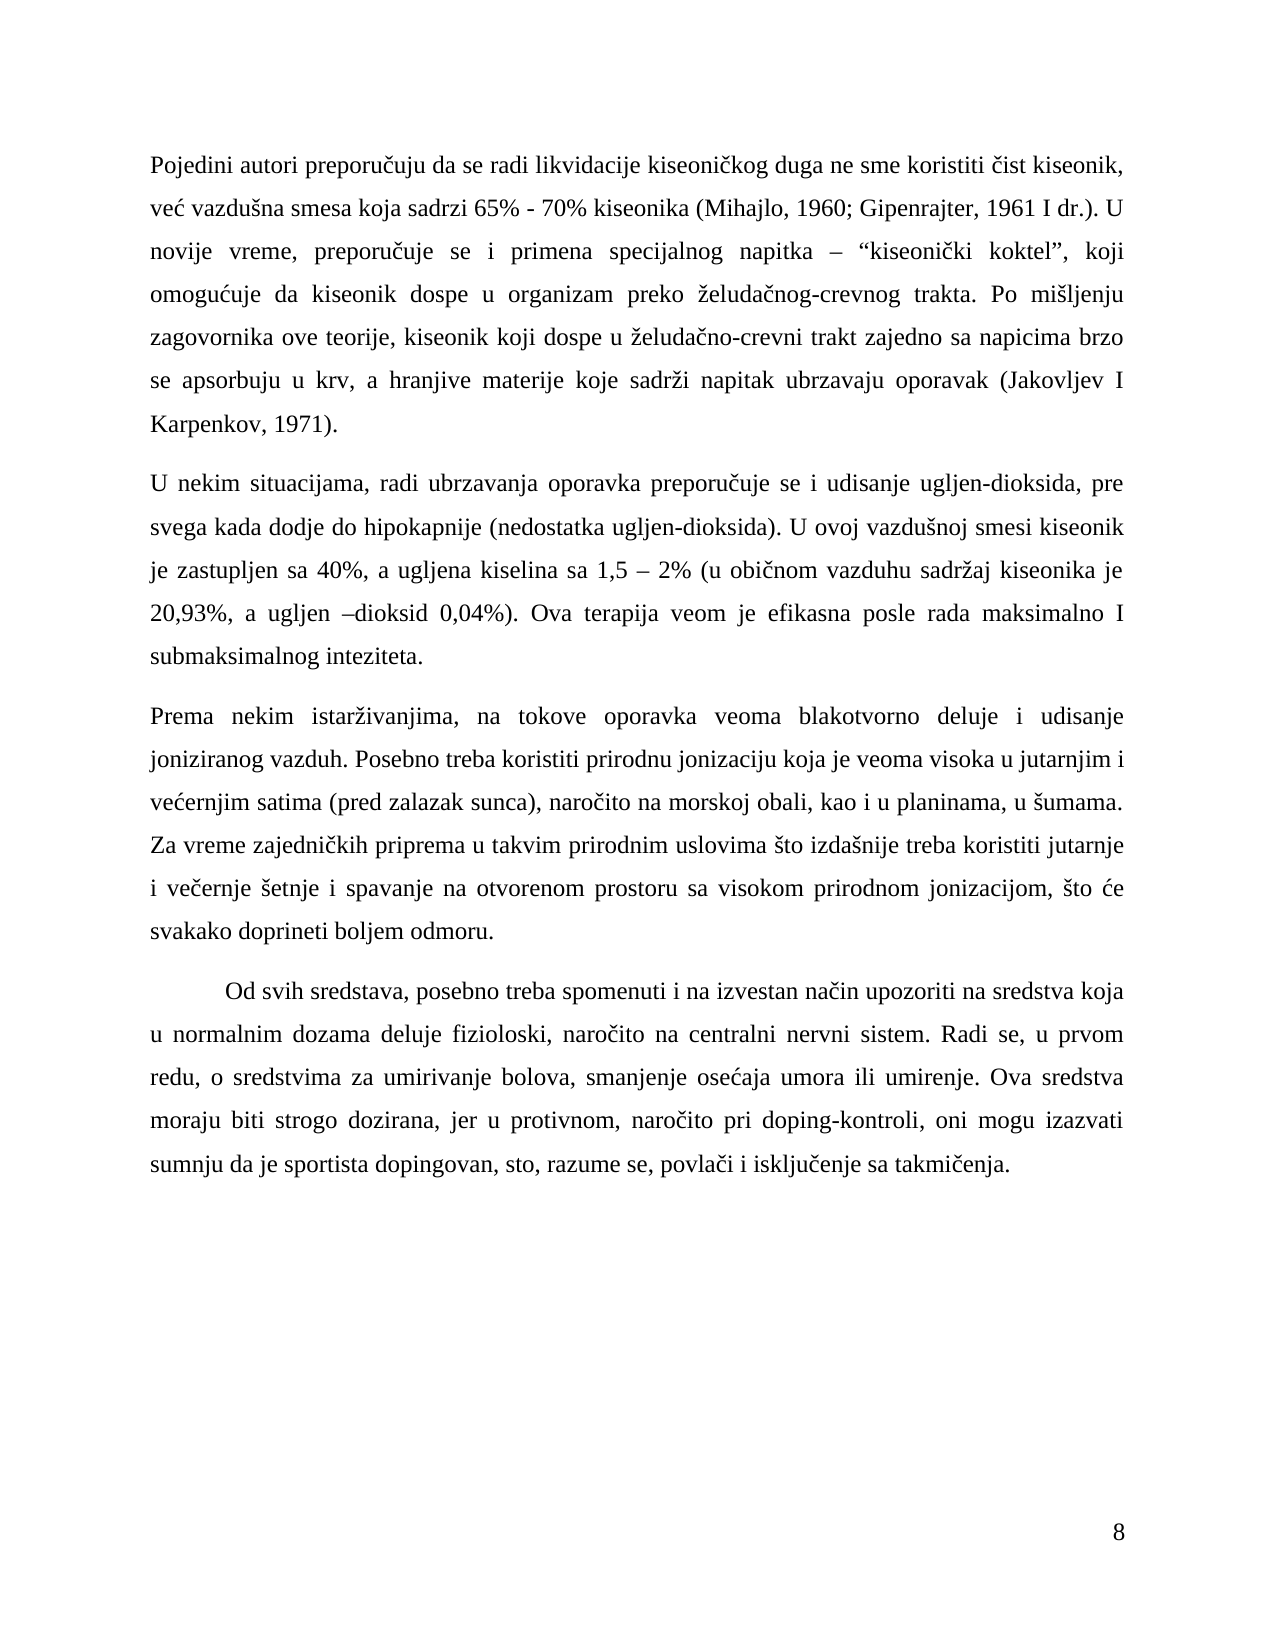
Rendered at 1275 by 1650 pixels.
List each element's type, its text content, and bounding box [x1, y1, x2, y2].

text U nekim situacijama, radi ubrzavanja oporavka preporučuje se i udisanje ugljen-dioksida, pre svega kada dodje do hipokapnije (nedostatka ugljen-dioksida). U ovoj vazdušnoj smesi kiseonik je zastupljen sa 40%, a ugljena kiselina sa 1,5 – 2% (u običnom vazduhu sadržaj kiseonika je 20,93%, a ugljen –dioksid 0,04%). Ova terapija veom je efikasna posle rada maksimalno I submaksimalnog inteziteta. [150, 468, 1125, 670]
text Pojedini autori preporučuju da se radi likvidacije kiseoničkog duga ne sme koristiti čist kiseonik, već vazdušna smesa koja sadrzi 65% - 70% kiseonika (Mihajlo, 1960; Gipenrajter, 1961 I dr.). U novije vreme, preporučuje se i primena specijalnog napitka – “kiseonički koktel”, koji omogućuje da kiseonik dospe u organizam preko želudačnog-crevnog trakta. Po mišljenju zagovornika ove teorije, kiseonik koji dospe u želudačno-crevni trakt zajedno sa napicima brzo se apsorbuju u krv, a hranjive materije koje sadrži napitak ubrzavaju oporavak (Jakovljev I Karpenkov, 1971). [150, 150, 1125, 437]
text Od svih sredstava, posebno treba spomenuti i na izvestan način upozoriti na sredstva koja u normalnim dozama deluje fizioloski, naročito na centralni nervni sistem. Radi se, u prvom redu, o sredstvima za umirivanje bolova, smanjenje osećaja umora ili umirenje. Ova sredstva moraju biti strogo dozirana, jer u protivnom, naročito pri doping-kontroli, oni mogu izazvati sumnju da je sportista dopingovan, sto, razume se, povlači i isključenje sa takmičenja. [150, 976, 1125, 1177]
text Prema nekim istarživanjima, na tokove oporavka veoma blakotvorno deluje i udisanje joniziranog vazduh. Posebno treba koristiti prirodnu jonizaciju koja je veoma visoka u jutarnjim i većernjim satima (pred zalazak sunca), naročito na morskoj obali, kao i u planinama, u šumama. Za vreme zajedničkih priprema u takvim prirodnim uslovima što izdašnije treba koristiti jutarnje i večernje šetnje i spavanje na otvorenom prostoru sa visokom prirodnom jonizacijom, što će svakako doprineti boljem odmoru. [150, 701, 1125, 945]
